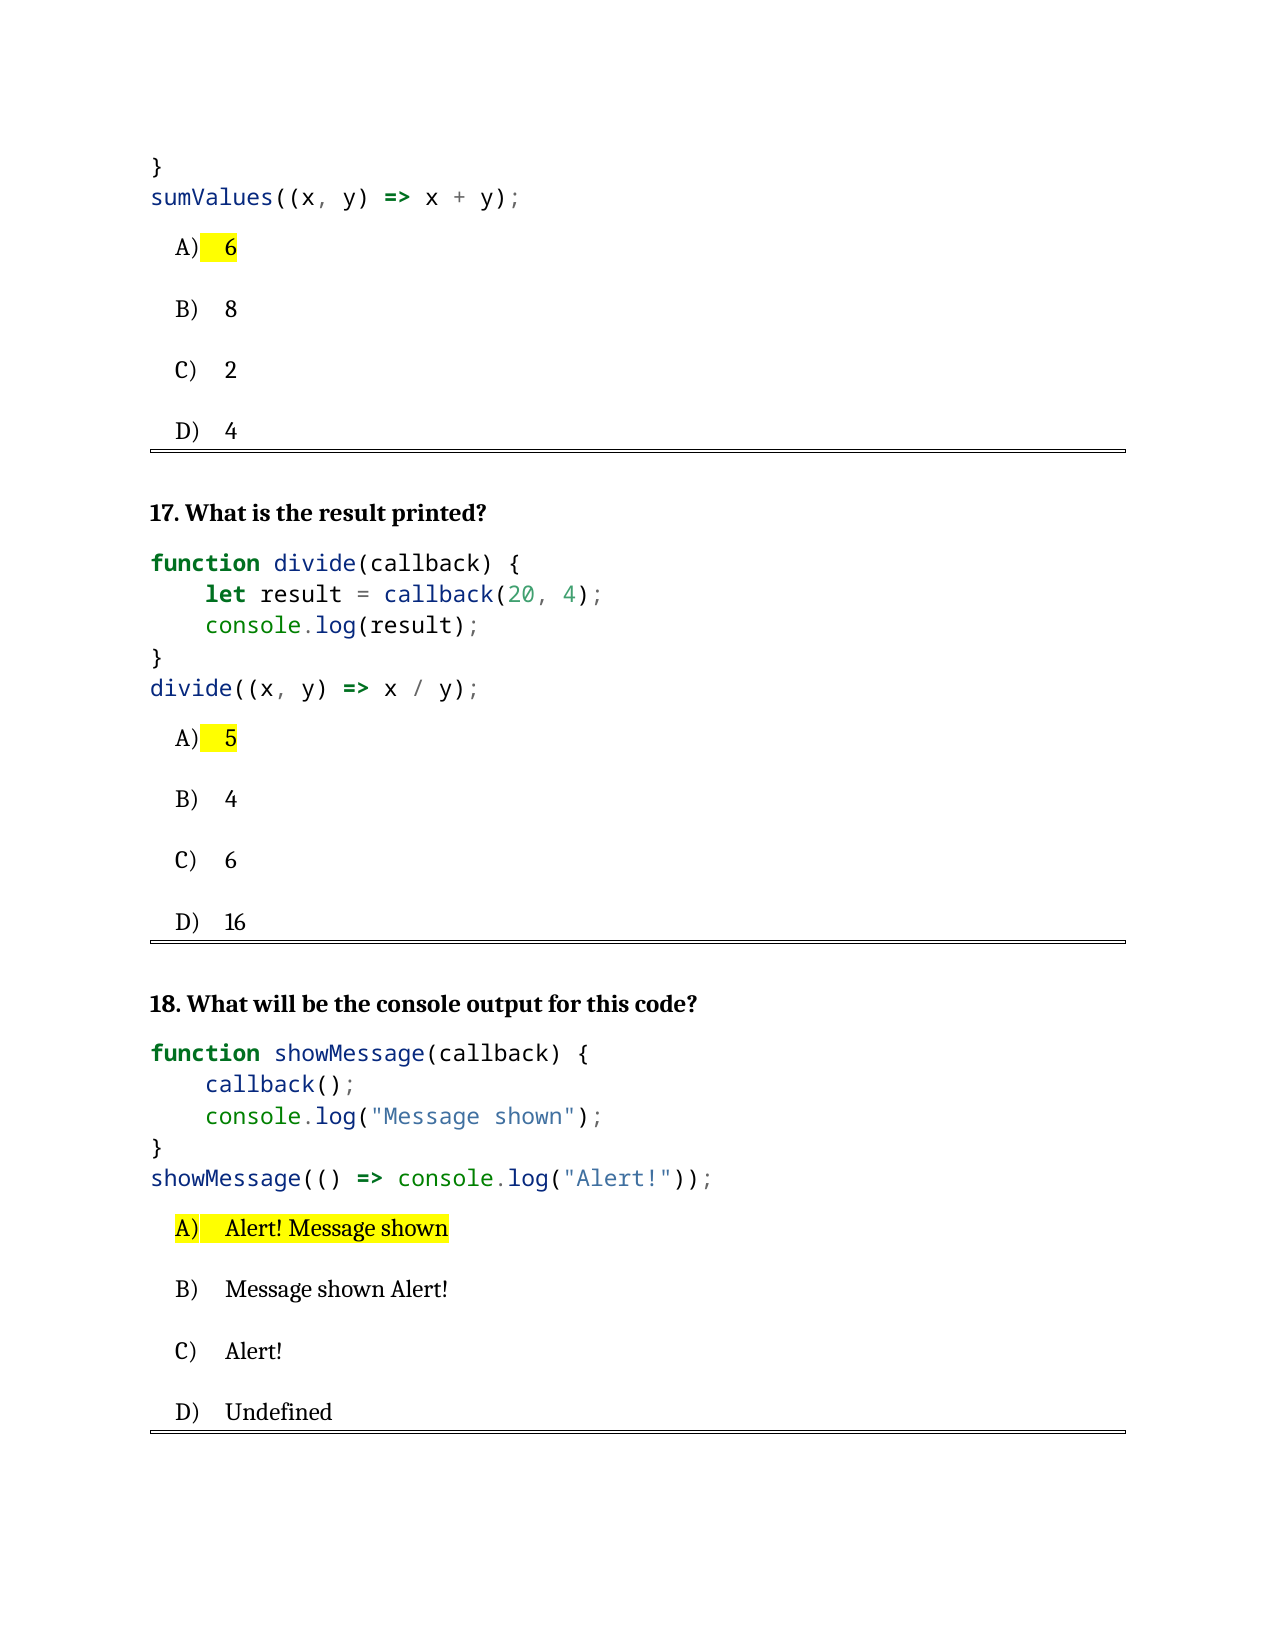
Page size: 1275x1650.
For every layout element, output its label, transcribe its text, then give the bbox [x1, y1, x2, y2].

list 8 [175, 294, 1125, 352]
list 5 [175, 724, 1125, 781]
list Undefined [175, 1398, 1125, 1427]
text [150, 150, 1125, 212]
list 6 [175, 846, 1125, 904]
text function divide(callback) { let result = callback(20, 4); console.log(result); } divide((x, y) => x / y); [150, 547, 1125, 703]
list 6 [175, 233, 1125, 291]
list 16 [175, 907, 1125, 936]
list 2 [175, 356, 1125, 413]
text 17. What is the result printed? [150, 499, 1125, 528]
list Message shown Alert! [175, 1275, 1125, 1333]
text function showMessage(callback) { callback(); console.log("Message shown"); } showMessage(() => console.log("Alert!")); [150, 1037, 1125, 1193]
text 18. What will be the console output for this code? [150, 989, 1125, 1018]
list Alert! [175, 1337, 1125, 1394]
list Alert! Message shown [175, 1214, 1125, 1272]
list 4 [175, 417, 1125, 446]
list 4 [175, 785, 1125, 842]
